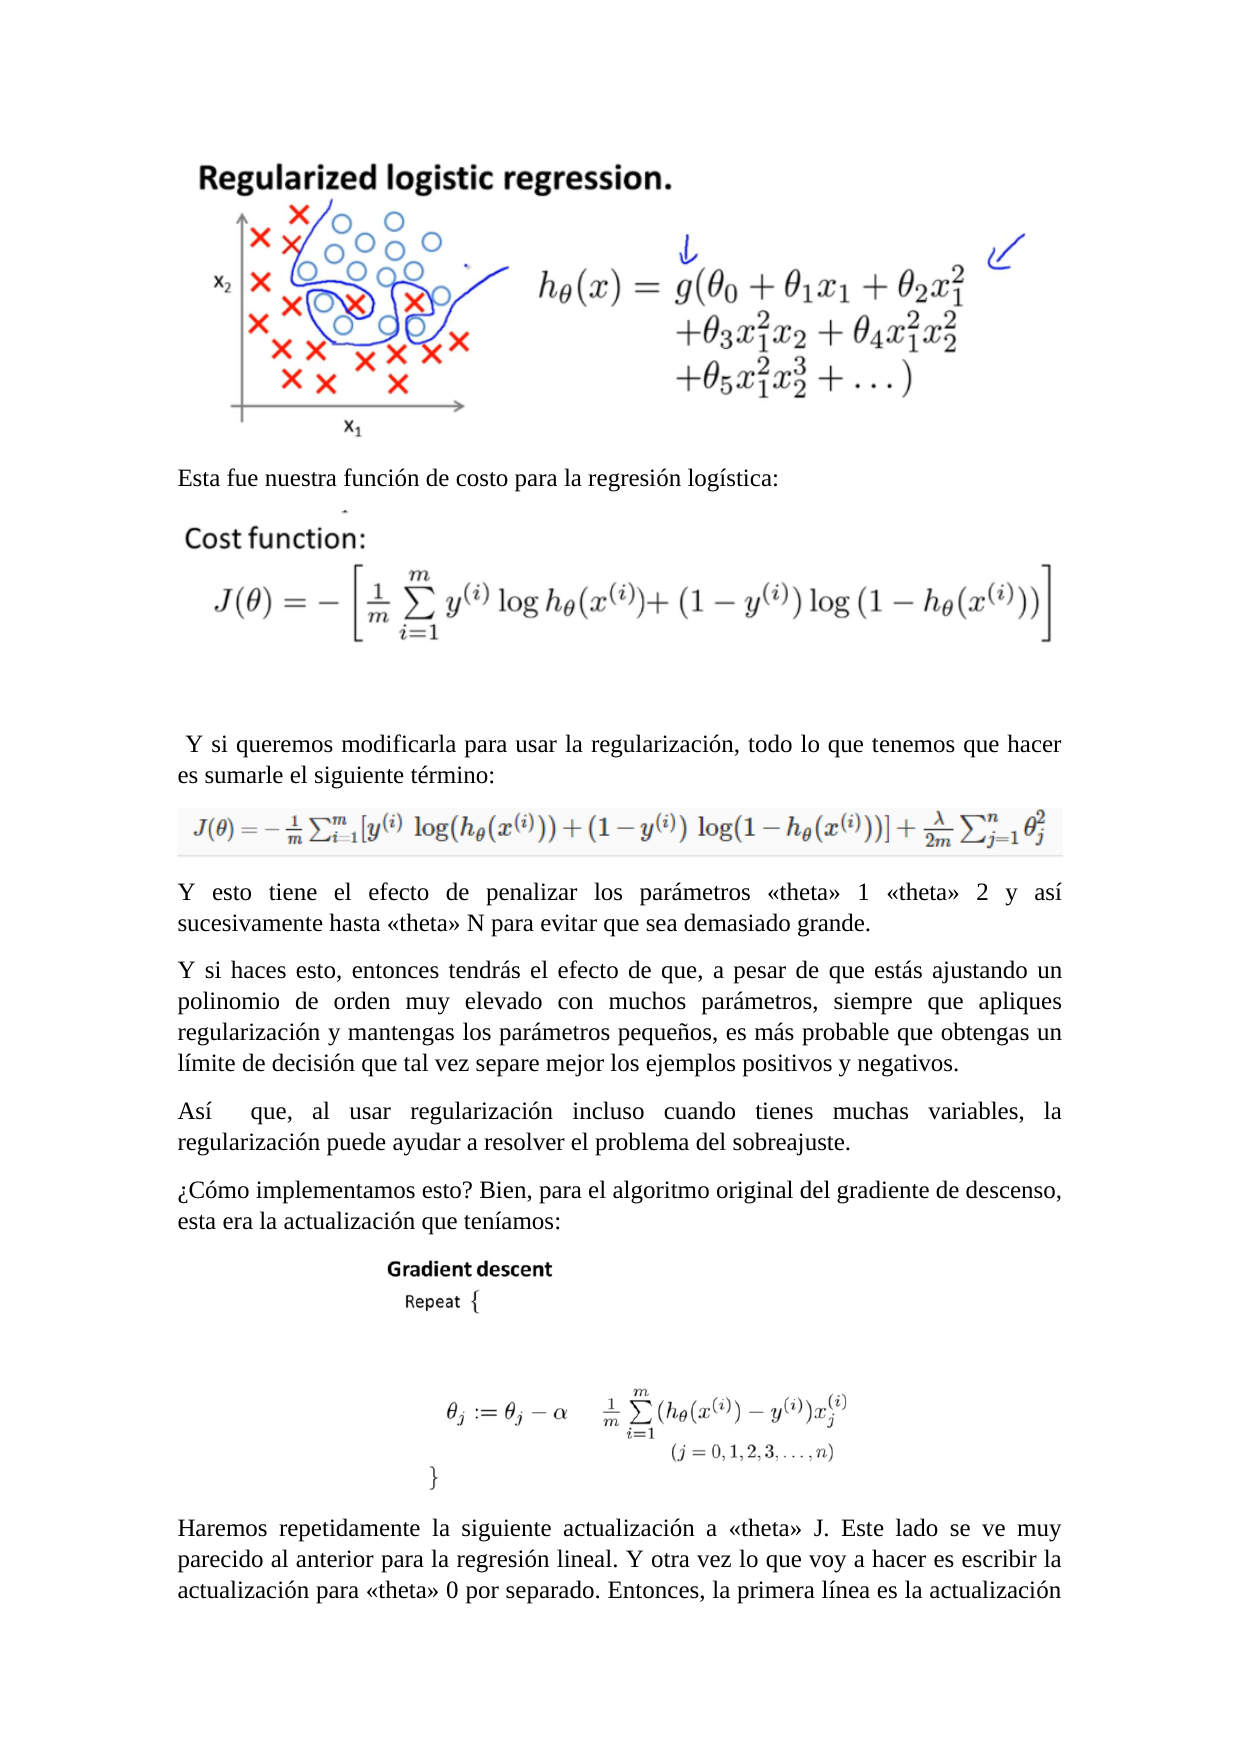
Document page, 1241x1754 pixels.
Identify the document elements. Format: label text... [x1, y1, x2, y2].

text Y si queremos modificarla para usar la regularización, todo lo que tenemos que hacer es sumarle el siguiente término: [177, 729, 1063, 789]
text Esta fue nuestra función de costo para la regresión logística: [177, 463, 1063, 491]
picture [177, 808, 1063, 858]
text Y esto tiene el efecto de penalizar los parámetros «theta» 1 «theta» 2 y así sucesivamente hasta «theta» N para evitar que sea demasiado grande. [177, 877, 1063, 936]
text Y si haces esto, entonces tendrás el efecto de que, a pesar de que estás ajustando un polinomio de orden muy elevado con muchos parámetros, siempre que apliques regularización y mantengas los parámetros pequeños, es más probable que obtengas un límite de decisión que tal vez separe mejor los ejemplos positivos y negativos. [177, 955, 1063, 1077]
picture [177, 510, 1063, 663]
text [177, 1513, 1063, 1604]
text ¿Cómo implementamos esto? Bien, para el algoritmo original del gradiente de descenso, esta era la actualización que teníamos: [177, 1175, 1063, 1235]
picture [177, 147, 1063, 444]
text Así que, al usar regularización incluso cuando tienes muchas variables, la regularización puede ayudar a resolver el problema del sobreajuste. [177, 1096, 1063, 1156]
picture [383, 1253, 858, 1495]
